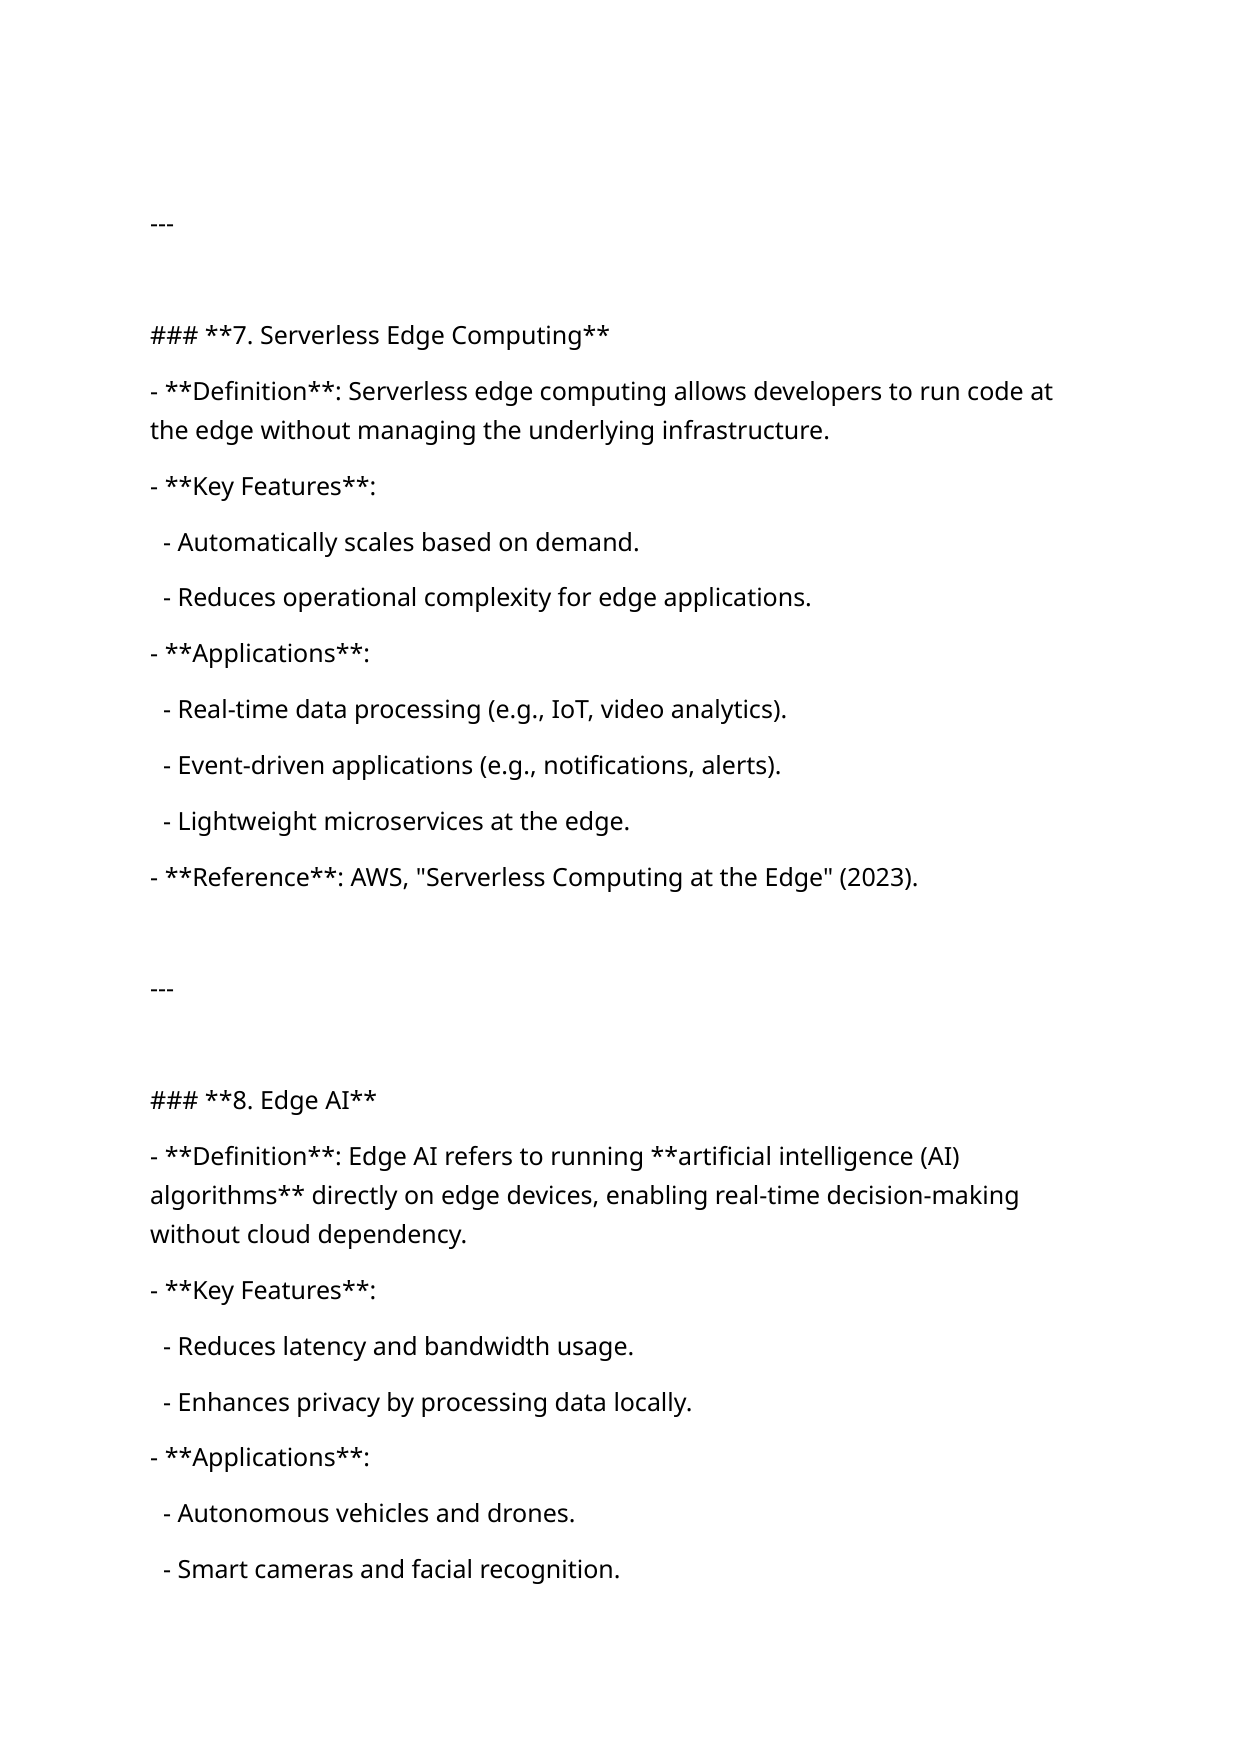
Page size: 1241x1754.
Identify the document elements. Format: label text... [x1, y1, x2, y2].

text ### **8. Edge AI** [150, 1082, 1090, 1117]
text - **Definition**: Edge AI refers to running **artificial intelligence (AI) algorithms** directly on edge devices, enabling real-time decision-making without cloud dependency. [150, 1138, 1090, 1251]
text - Reduces operational complexity for edge applications. [150, 580, 1090, 614]
text - **Key Features**: [150, 468, 1090, 502]
text --- [150, 971, 1090, 1005]
text - Automatically scales based on demand. [150, 524, 1090, 558]
text - Enhances privacy by processing data locally. [150, 1384, 1090, 1418]
text ### **7. Serverless Edge Computing** [150, 317, 1090, 352]
text - Autonomous vehicles and drones. [150, 1496, 1090, 1530]
text - **Key Features**: [150, 1272, 1090, 1307]
text - Reduces latency and bandwidth usage. [150, 1328, 1090, 1362]
text --- [150, 206, 1090, 240]
text - **Definition**: Serverless edge computing allows developers to run code at the edge without managing the underlying infrastructure. [150, 373, 1090, 447]
text - **Applications**: [150, 1440, 1090, 1474]
text - Lightweight microservices at the edge. [150, 803, 1090, 837]
text - Real-time data processing (e.g., IoT, video analytics). [150, 692, 1090, 726]
text - Smart cameras and facial recognition. [150, 1552, 1090, 1586]
text - Event-driven applications (e.g., notifications, alerts). [150, 747, 1090, 782]
text - **Applications**: [150, 636, 1090, 670]
text - **Reference**: AWS, "Serverless Computing at the Edge" (2023). [150, 859, 1090, 893]
